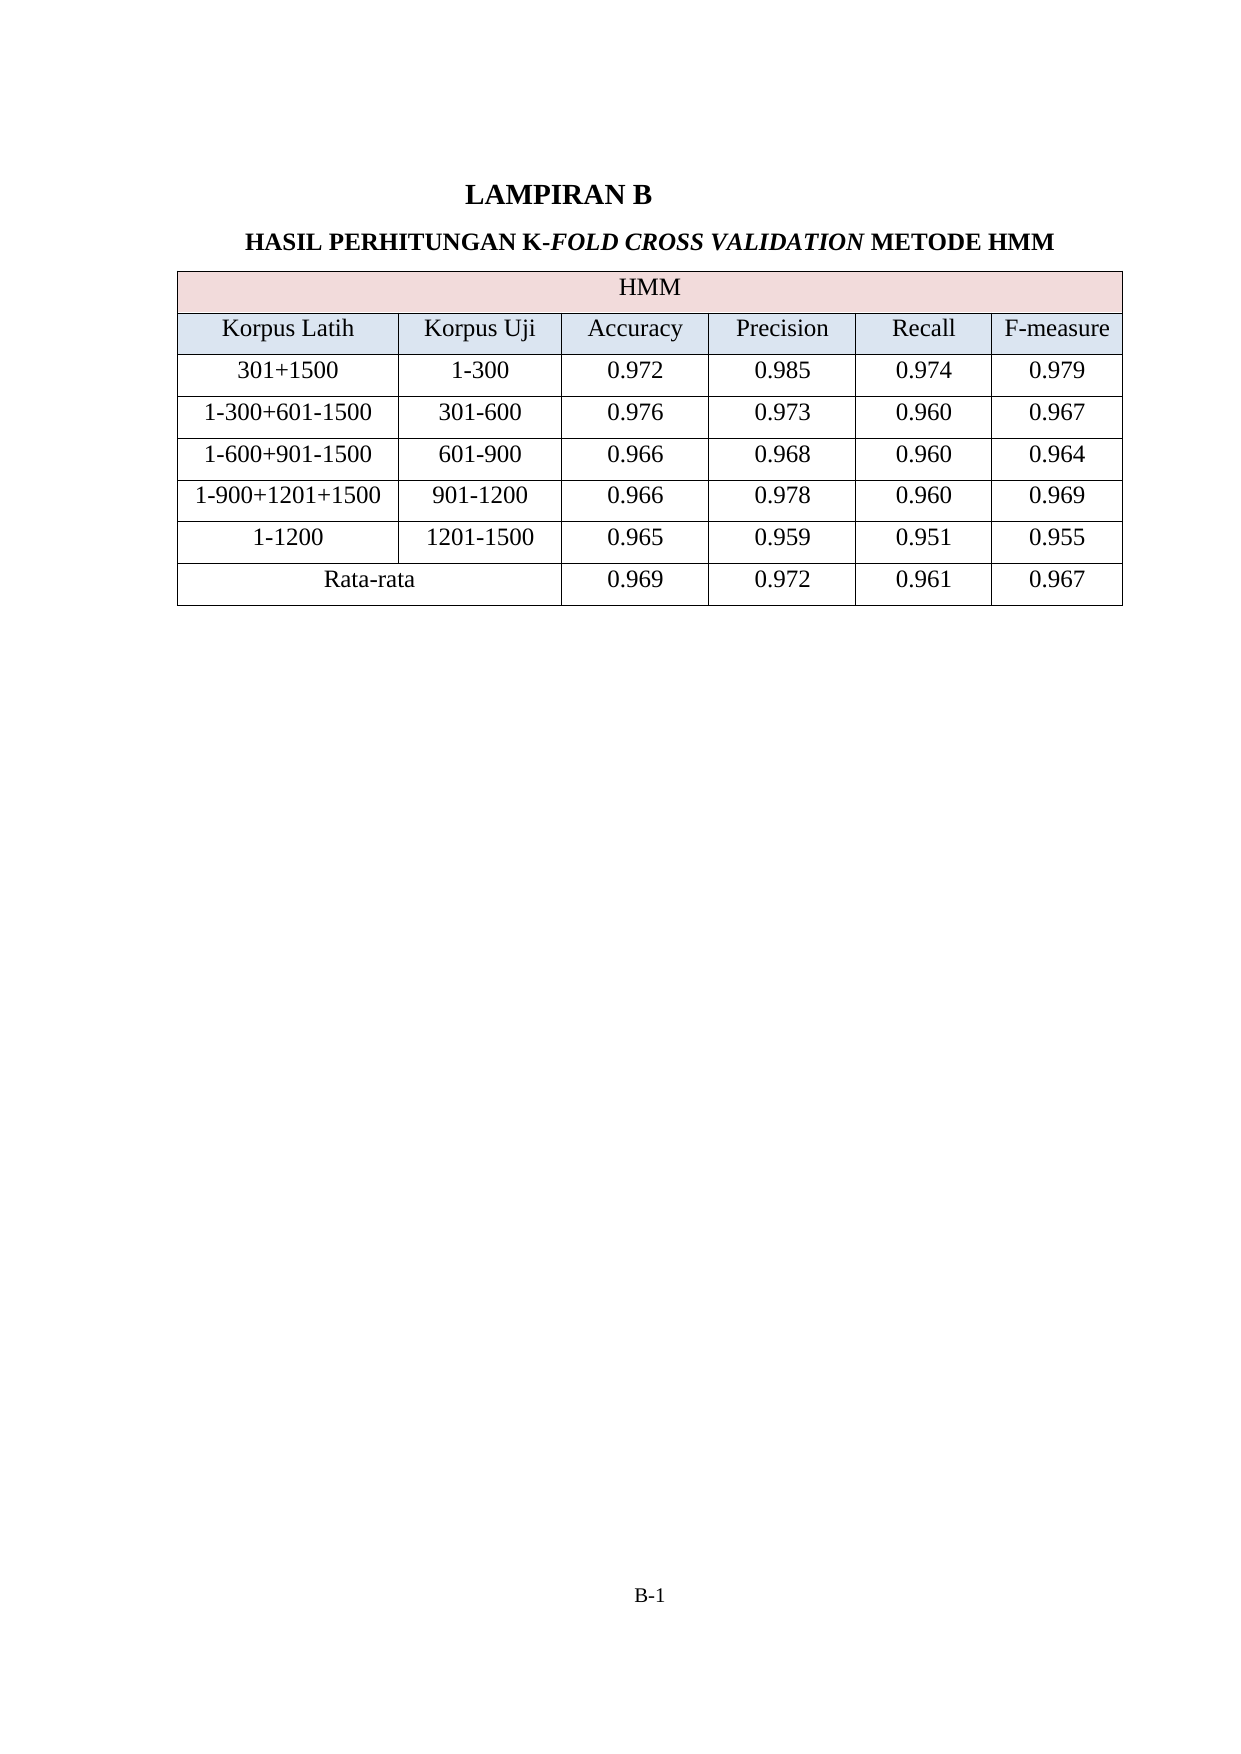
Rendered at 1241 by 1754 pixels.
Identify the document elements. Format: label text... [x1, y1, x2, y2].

table_cell 0.960 [856, 439, 991, 479]
table_cell 301-600 [399, 397, 561, 438]
table_cell 0.972 [562, 355, 708, 396]
table_cell Korpus Uji [399, 314, 561, 354]
table_cell 0.979 [992, 355, 1122, 396]
table_cell 0.964 [992, 439, 1122, 479]
table_cell 0.967 [992, 397, 1122, 438]
table_cell Korpus Latih [178, 314, 398, 354]
table_cell 0.951 [856, 522, 991, 563]
table_cell 0.969 [562, 564, 708, 605]
table_cell 0.976 [562, 397, 708, 438]
table_cell Rata-rata [178, 564, 561, 605]
table_cell 0.961 [856, 564, 991, 605]
table_cell 0.955 [992, 522, 1122, 563]
table_cell 1201-1500 [399, 522, 561, 563]
table_cell 901-1200 [399, 481, 561, 521]
table_cell 1-300 [399, 355, 561, 396]
table_cell 0.966 [562, 481, 708, 521]
table_cell 0.960 [856, 397, 991, 438]
table_cell 0.967 [992, 564, 1122, 605]
text HASIL PERHITUNGAN K-FOLD CROSS VALIDATION METODE HMM [236, 227, 1063, 256]
table_cell 0.959 [709, 522, 855, 563]
table_cell 0.973 [709, 397, 855, 438]
subtitle LAMPIRAN B [236, 177, 1063, 211]
table_cell 1-900+1201+1500 [178, 481, 398, 521]
table_cell Accuracy [562, 314, 708, 354]
table_cell 301+1500 [178, 355, 398, 396]
table_cell 0.960 [856, 481, 991, 521]
table_cell 0.965 [562, 522, 708, 563]
table_cell Recall [856, 314, 991, 354]
table_cell 1-300+601-1500 [178, 397, 398, 438]
table_cell 1-600+901-1500 [178, 439, 398, 479]
table_cell F-measure [992, 314, 1122, 354]
table_cell 0.985 [709, 355, 855, 396]
table_cell 0.974 [856, 355, 991, 396]
table_cell 0.978 [709, 481, 855, 521]
table_cell 1-1200 [178, 522, 398, 563]
table_cell 0.972 [709, 564, 855, 605]
table_cell 601-900 [399, 439, 561, 479]
table_cell Precision [709, 314, 855, 354]
table_header HMM [178, 272, 1122, 312]
table_cell 0.966 [562, 439, 708, 479]
table_cell 0.969 [992, 481, 1122, 521]
table_cell 0.968 [709, 439, 855, 479]
